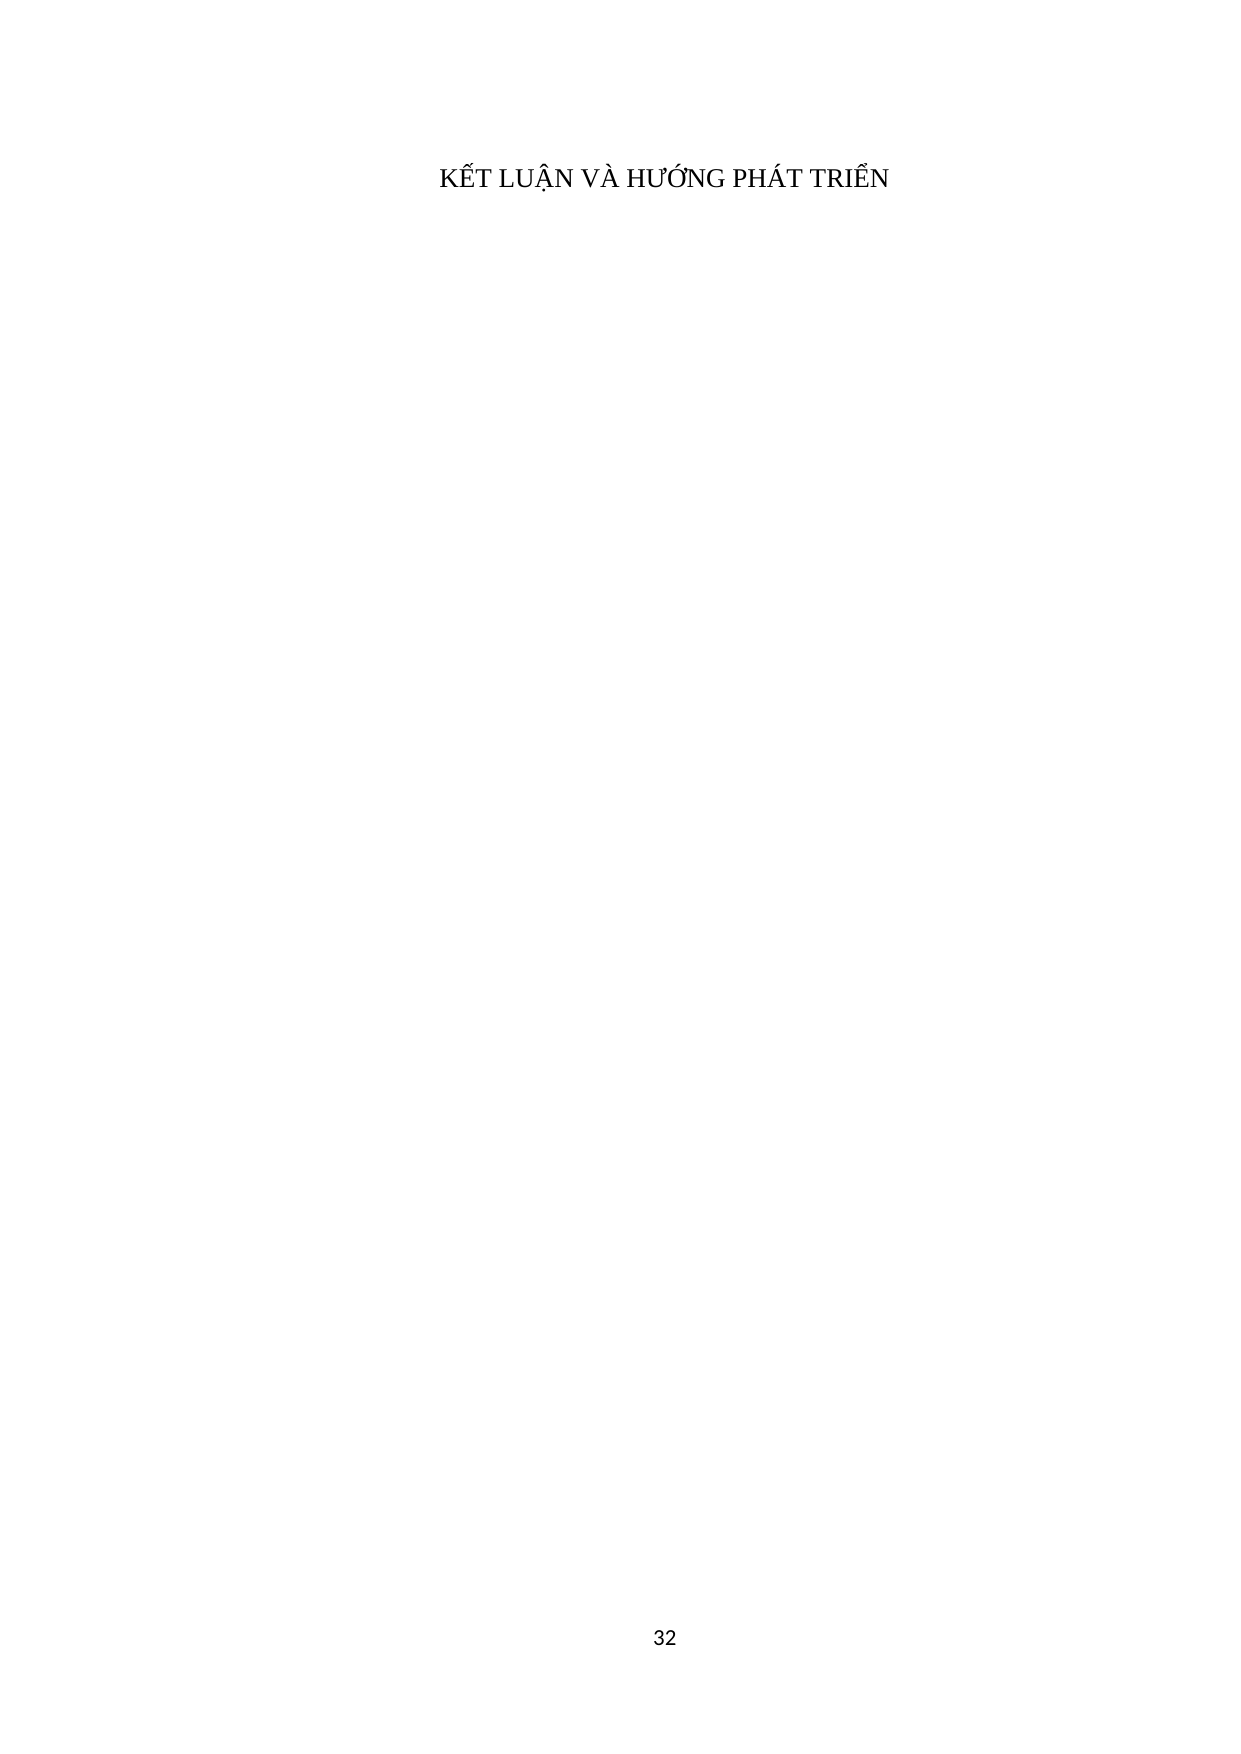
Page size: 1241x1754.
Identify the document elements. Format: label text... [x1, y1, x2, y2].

list KẾT LUẬN VÀ HƯỚNG PHÁT TRIỂN [207, 162, 1122, 194]
